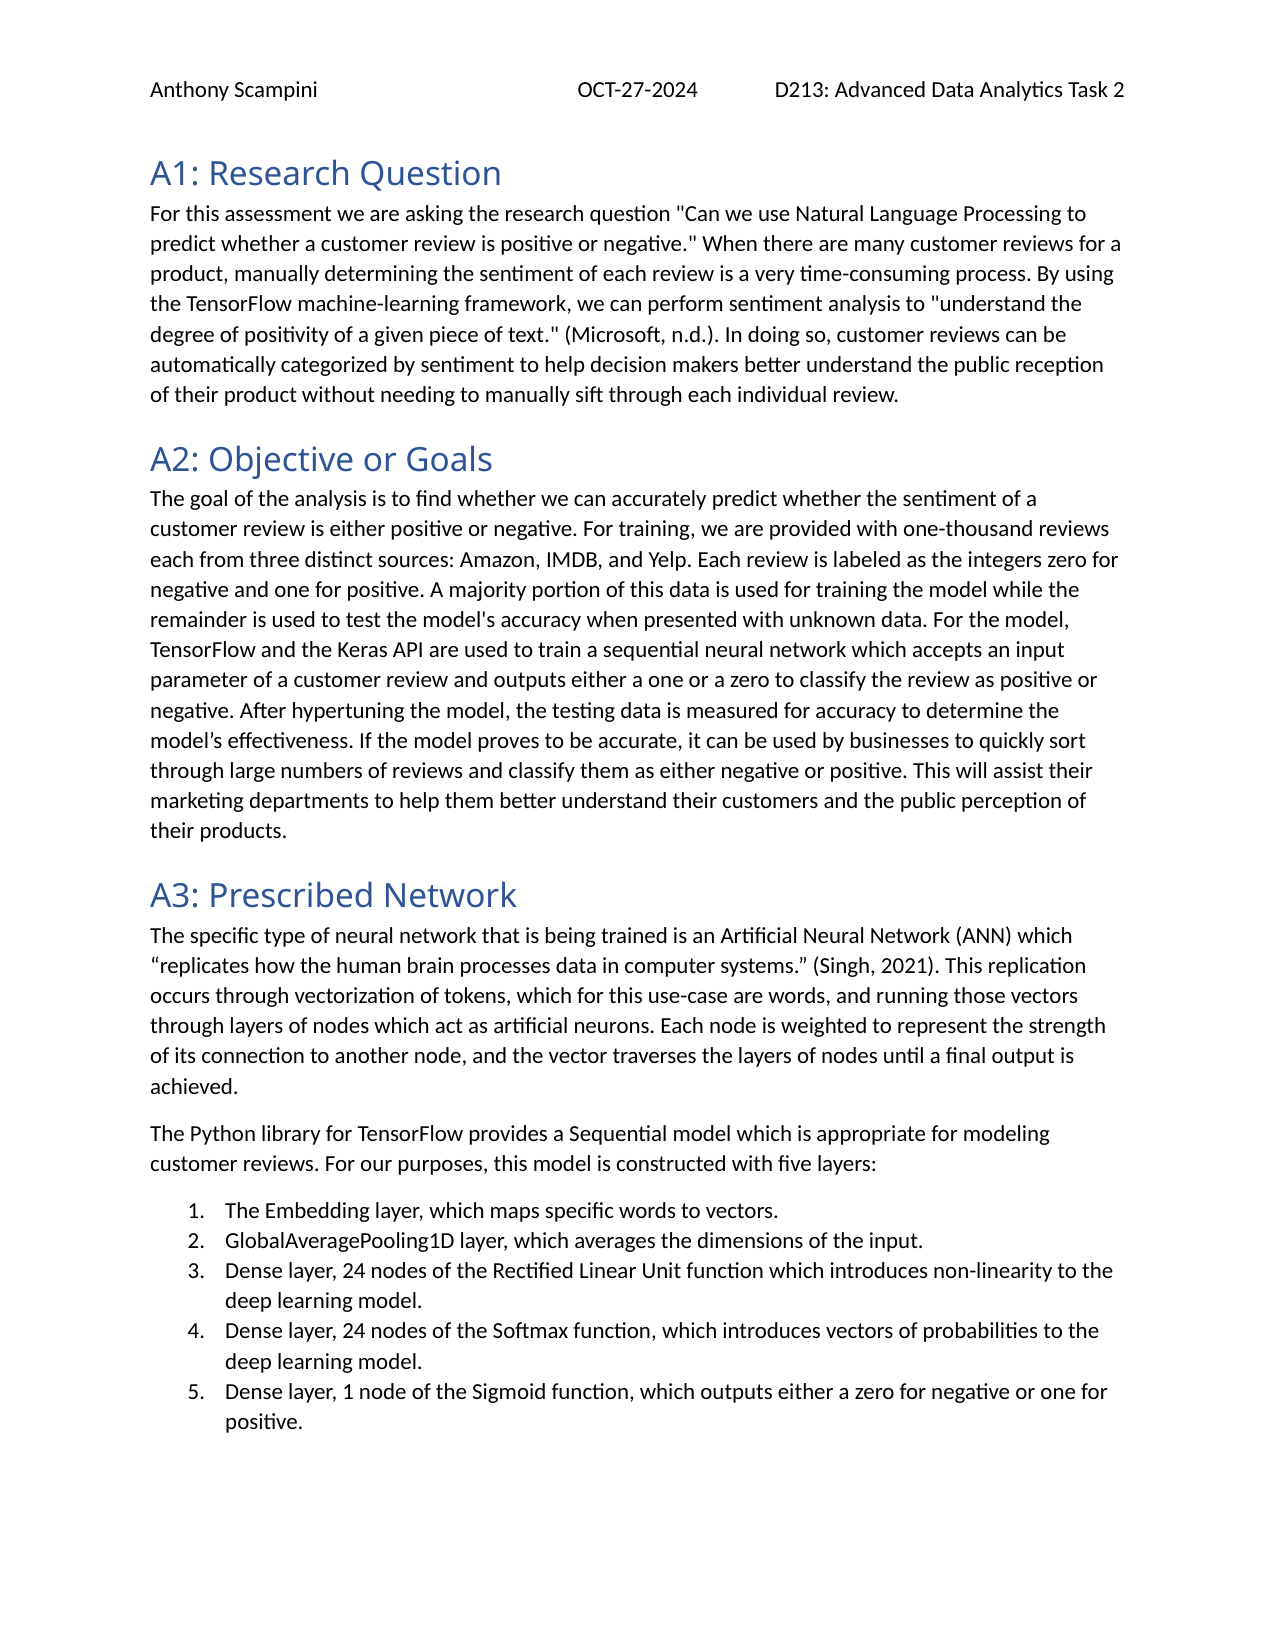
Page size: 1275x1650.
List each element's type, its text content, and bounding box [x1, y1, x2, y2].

subtitle A1: Research Question [150, 150, 1125, 195]
list The Embedding layer, which maps specific words to vectors. [187, 1196, 1125, 1224]
text The specific type of neural network that is being trained is an Artificial Neural Network (ANN) which “replicates how the human brain processes data in computer systems.” (Singh, 2021). This replication occurs through vectorization of tokens, which for this use-case are words, and running those vectors through layers of nodes which act as artificial neurons. Each node is weighted to represent the strength of its connection to another node, and the vector traverses the layers of nodes until a final output is achieved. [150, 921, 1125, 1100]
subtitle A3: Prescribed Network [150, 872, 1125, 917]
list Dense layer, 24 nodes of the Rectified Linear Unit function which introduces non-linearity to the deep learning model. [187, 1256, 1125, 1314]
list Dense layer, 24 nodes of the Softmax function, which introduces vectors of probabilities to the deep learning model. [187, 1317, 1125, 1375]
text For this assessment we are asking the research question "Can we use Natural Language Processing to predict whether a customer review is positive or negative." When there are many customer reviews for a product, manually determining the sentiment of each review is a very time-consuming process. By using the TensorFlow machine-learning framework, we can perform sentiment analysis to "understand the degree of positivity of a given piece of text." (Microsoft, n.d.). In doing so, customer reviews can be automatically categorized by sentiment to help decision makers better understand the public reception of their product without needing to manually sift through each individual review. [150, 199, 1125, 408]
text The goal of the analysis is to find whether we can accurately predict whether the sentiment of a customer review is either positive or negative. For training, we are provided with one-thousand reviews each from three distinct sources: Amazon, IMDB, and Yelp. Each review is labeled as the integers zero for negative and one for positive. A majority portion of this data is used for training the model while the remainder is used to test the model's accuracy when presented with unknown data. For the model, TensorFlow and the Keras API are used to train a sequential neural network which accepts an input parameter of a customer review and outputs either a one or a zero to classify the review as positive or negative. After hypertuning the model, the testing data is measured for accuracy to determine the model’s effectiveness. If the model proves to be accurate, it can be used by businesses to quickly sort through large numbers of reviews and classify them as either negative or positive. This will assist their marketing departments to help them better understand their customers and the public perception of their products. [150, 484, 1125, 845]
list GlobalAveragePooling1D layer, which averages the dimensions of the input. [187, 1226, 1125, 1254]
text The Python library for TensorFlow provides a Sequential model which is appropriate for modeling customer reviews. For our purposes, this model is constructed with five layers: [150, 1119, 1125, 1177]
list Dense layer, 1 node of the Sigmoid function, which outputs either a zero for negative or one for positive. [187, 1377, 1125, 1435]
subtitle A2: Objective or Goals [150, 435, 1125, 481]
